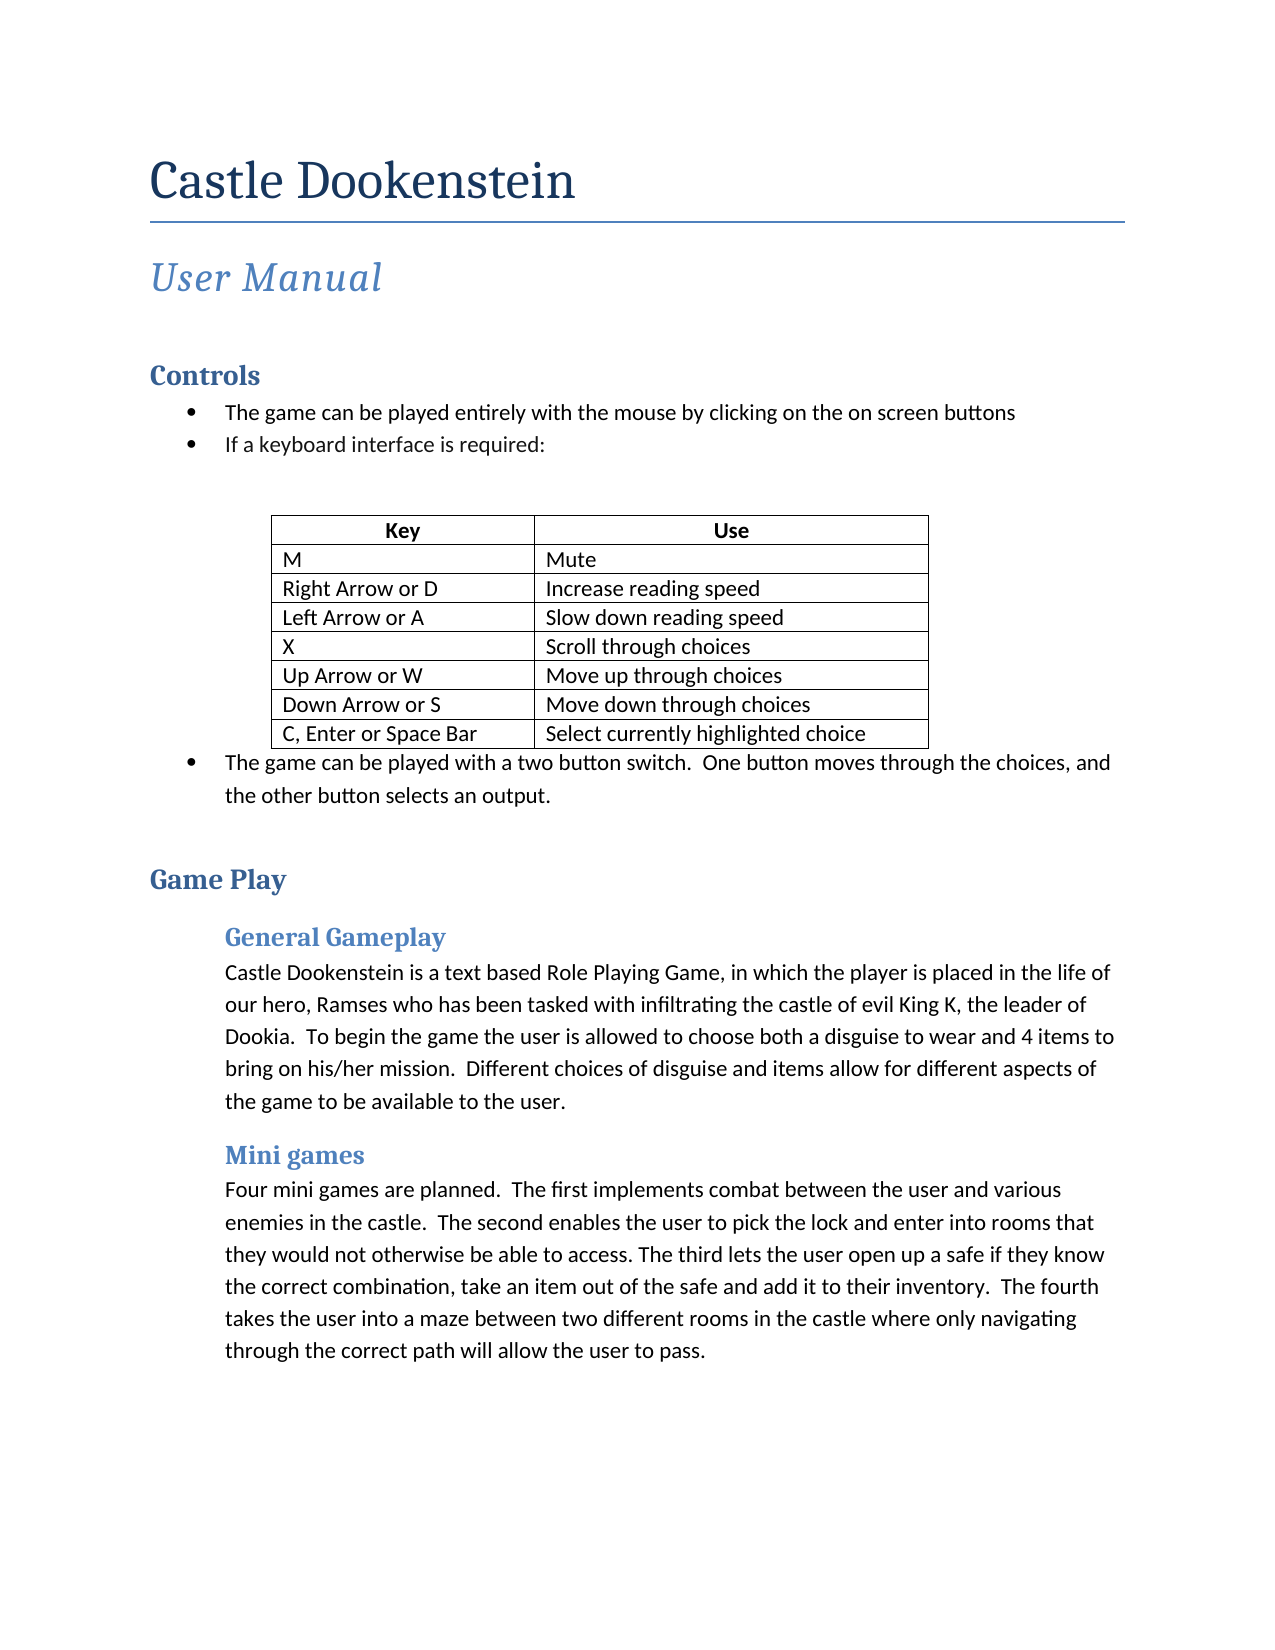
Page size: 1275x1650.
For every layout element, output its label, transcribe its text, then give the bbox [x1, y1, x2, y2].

list The game can be played entirely with the mouse by clicking on the on screen buttons [187, 398, 1125, 426]
table_cell Scroll through choices [535, 632, 928, 660]
subtitle Controls [150, 359, 1125, 393]
table_header Use [535, 516, 928, 544]
table_cell Mute [535, 545, 928, 573]
list Castle Dookenstein is a text based Role Playing Game, in which the player is placed in the life of our hero, Ramses who has been tasked with infiltrating the castle of evil King K, the leader of Dookia. To begin the game the user is allowed to choose both a disguise to wear and 4 items to bring on his/her mission. Different choices of disguise and items allow for different aspects of the game to be available to the user. [225, 958, 1125, 1115]
table_cell Down Arrow or S [272, 690, 534, 718]
subtitle General Gameplay [150, 922, 1125, 953]
title Castle Dookenstein [150, 150, 1125, 221]
subtitle Mini games [150, 1140, 1125, 1171]
table_cell X [272, 632, 534, 660]
table_cell Move down through choices [535, 690, 928, 718]
table_cell Select currently highlighted choice [535, 720, 928, 747]
table_cell C, Enter or Space Bar [272, 720, 534, 747]
list The game can be played with a two button switch. One button moves through the choices, and the other button selects an output. [187, 748, 1125, 809]
list If a keyboard interface is required: [187, 430, 1125, 458]
table_cell Up Arrow or W [272, 661, 534, 689]
table_header Key [272, 516, 534, 544]
table_cell Right Arrow or D [272, 574, 534, 602]
subtitle User Manual [150, 254, 1125, 302]
table_cell Move up through choices [535, 661, 928, 689]
text Four mini games are planned. The first implements combat between the user and various enemies in the castle. The second enables the user to pick the lock and enter into rooms that they would not otherwise be able to access. The third lets the user open up a safe if they know the correct combination, take an item out of the safe and add it to their inventory. The fourth takes the user into a maze between two different rooms in the castle where only navigating through the correct path will allow the user to pass. [225, 1176, 1125, 1364]
subtitle Game Play [150, 863, 1125, 896]
table_cell Slow down reading speed [535, 603, 928, 631]
table_cell Left Arrow or A [272, 603, 534, 631]
table_cell Increase reading speed [535, 574, 928, 602]
table_cell M [272, 545, 534, 573]
